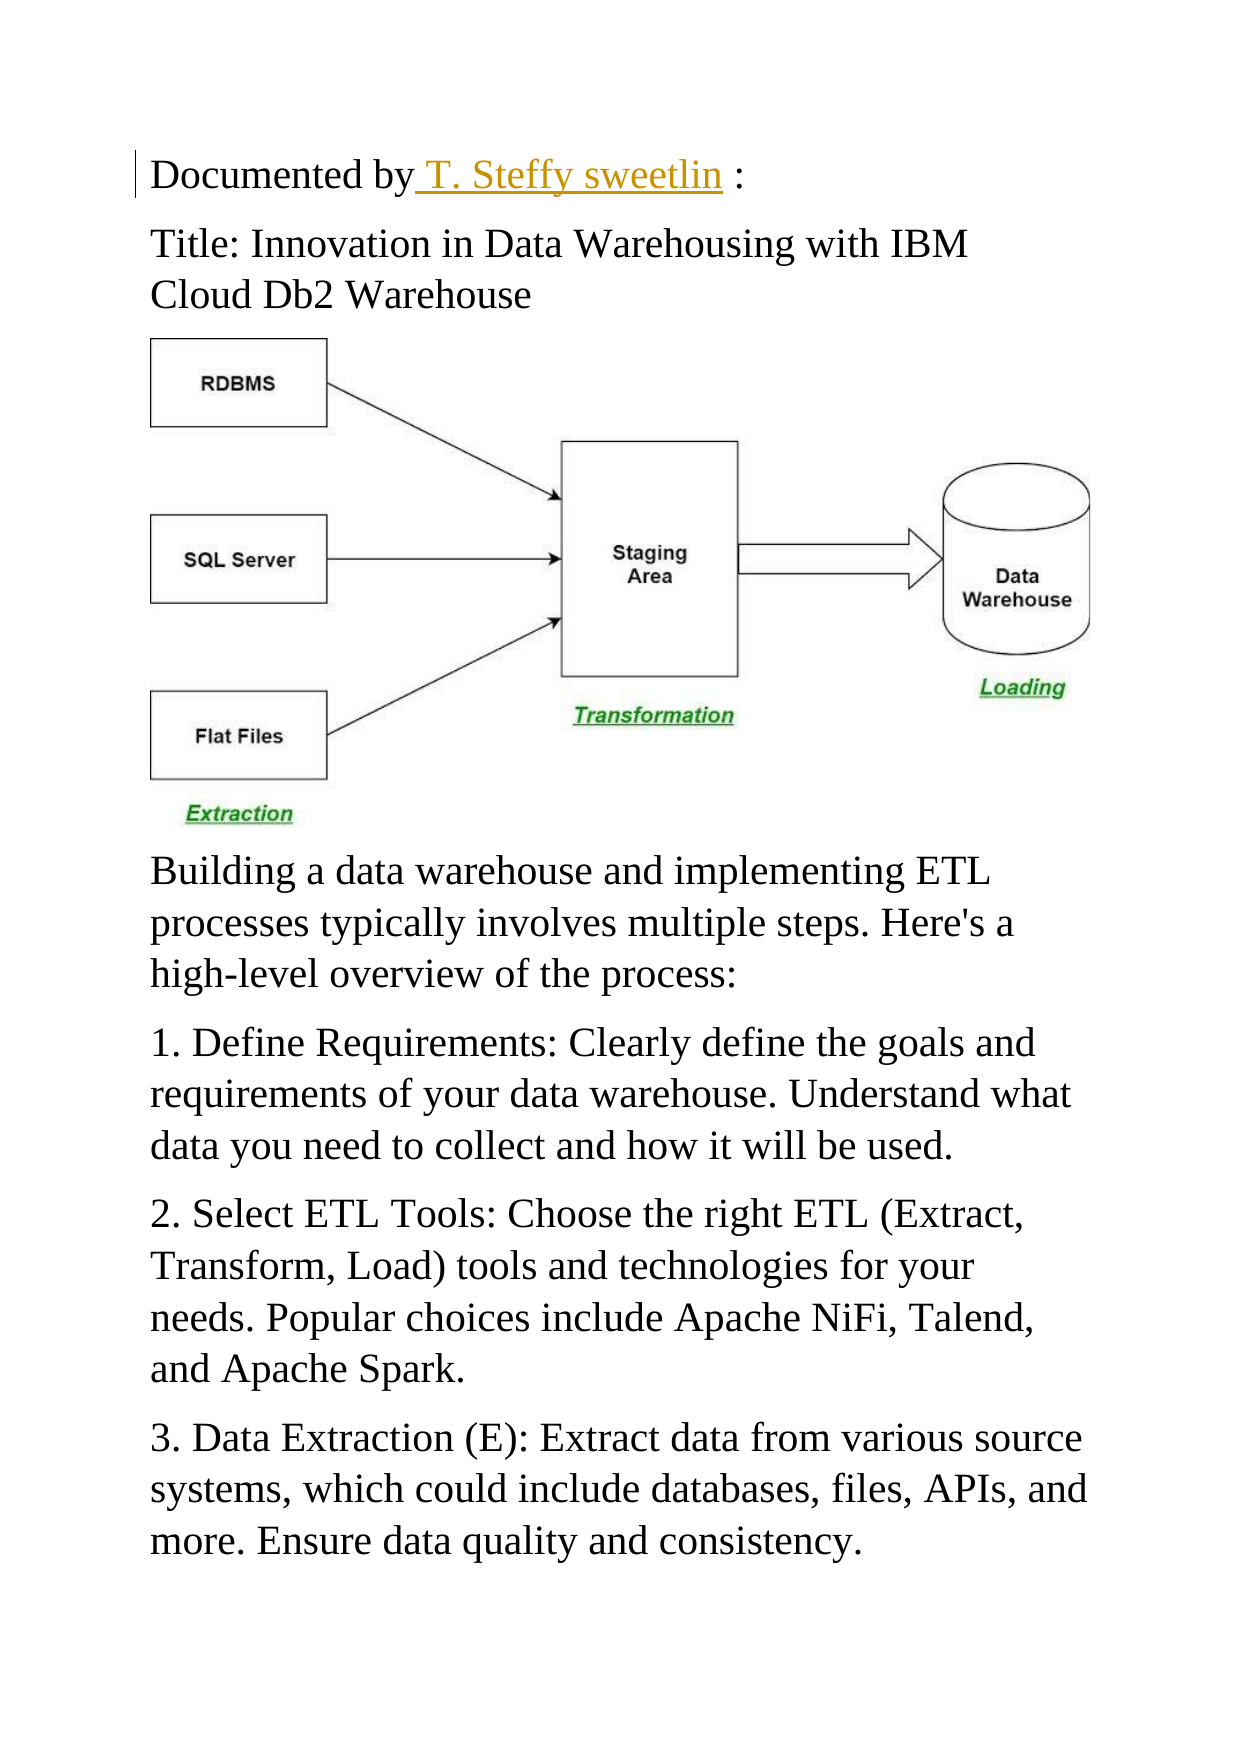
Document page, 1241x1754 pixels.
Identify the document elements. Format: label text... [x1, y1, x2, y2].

text Building a data warehouse and implementing ETL processes typically involves multiple steps. Here's a high-level overview of the process: [150, 846, 1090, 997]
text 1. Define Requirements: Clearly define the goals and requirements of your data warehouse. Understand what data you need to collect and how it will be used. [150, 1017, 1090, 1168]
text 3. Data Extraction (E): Extract data from various source systems, which could include databases, files, APIs, and more. Ensure data quality and consistency. [150, 1412, 1090, 1563]
picture [150, 338, 1091, 827]
text 2. Select ETL Tools: Choose the right ETL (Extract, Transform, Load) tools and technologies for your needs. Popular choices include Apache NiFi, Talend, and Apache Spark. [150, 1189, 1090, 1392]
text Title: Innovation in Data Warehousing with IBM Cloud Db2 Warehouse [150, 218, 1090, 318]
text Documented by : [150, 150, 1090, 198]
